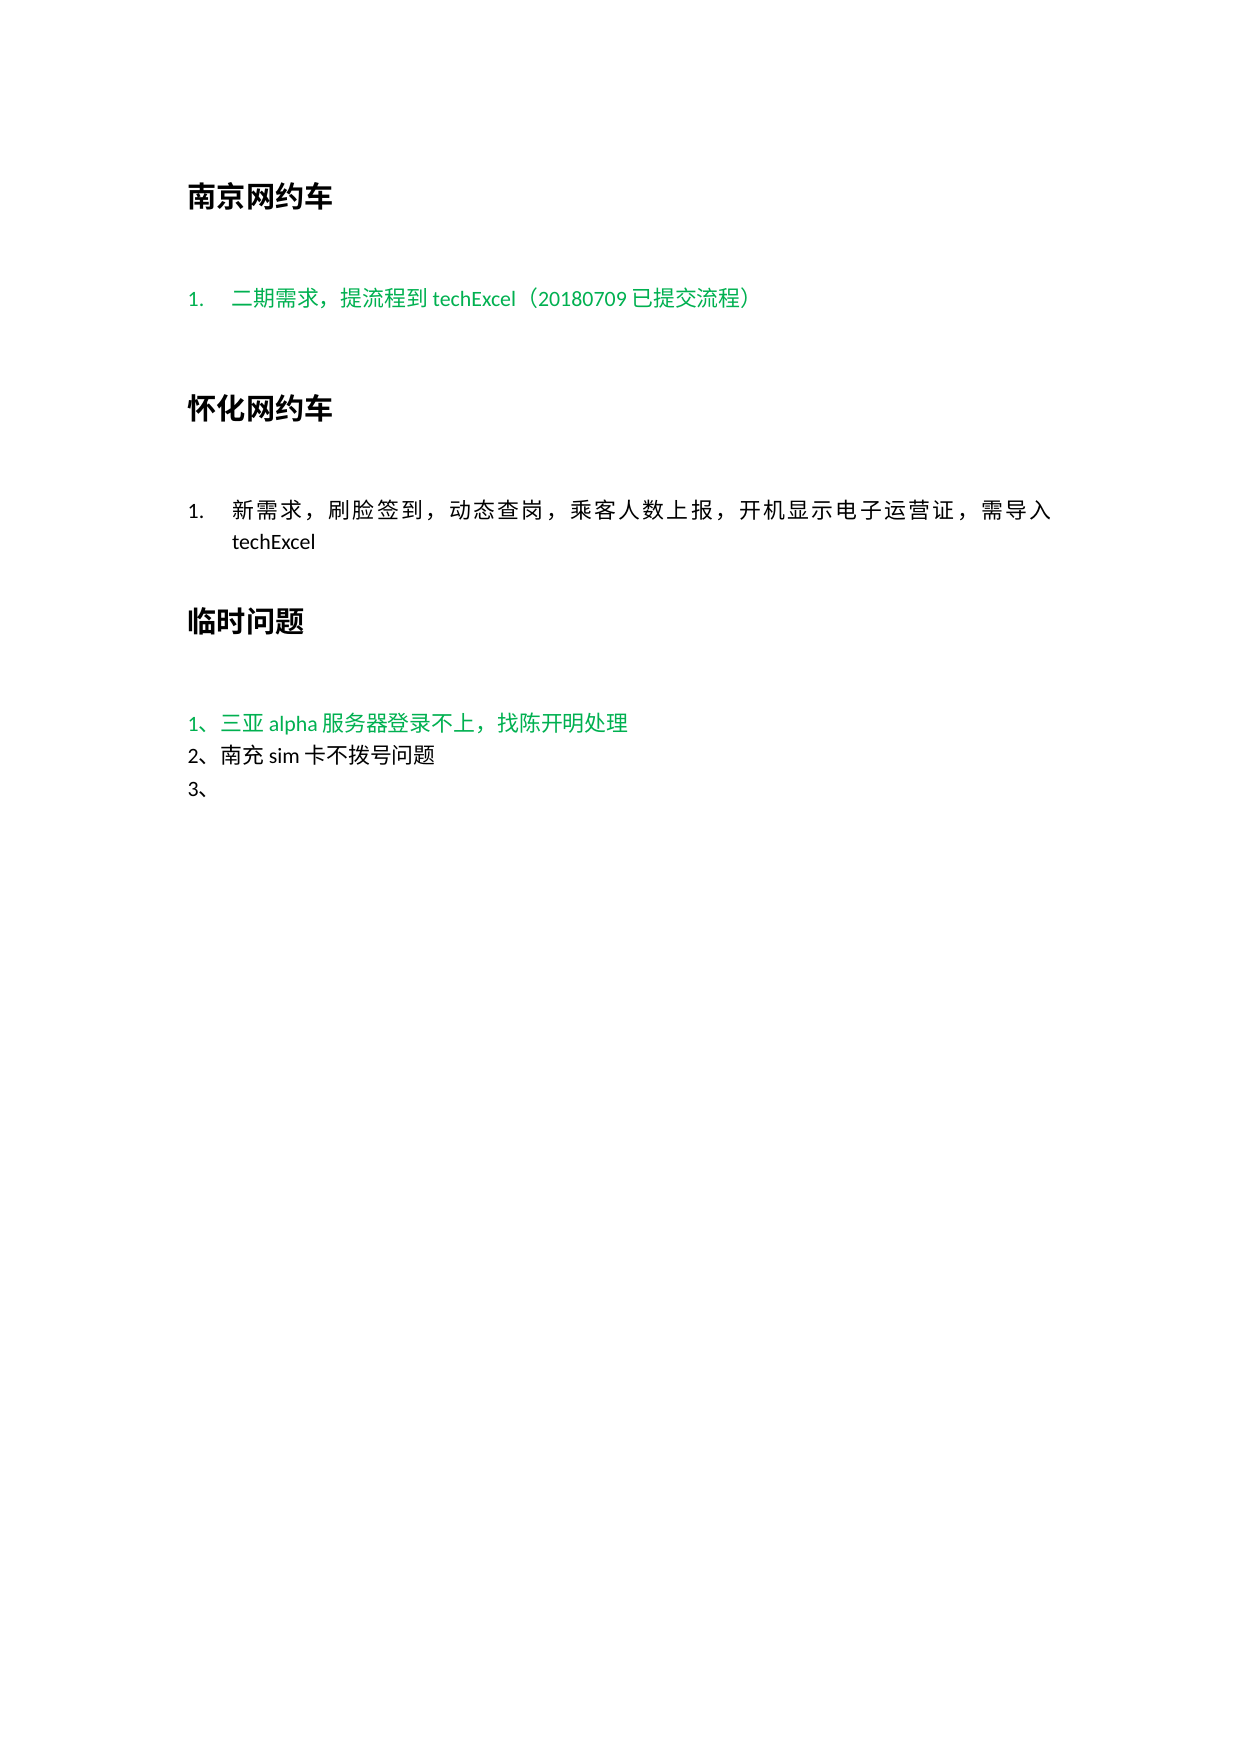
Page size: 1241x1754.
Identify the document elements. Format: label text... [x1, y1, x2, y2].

list 二期需求，提流程到techExcel（20180709已提交流程） [187, 280, 1053, 313]
list 三亚alpha服务器登录不上，找陈开明处理 [187, 706, 1053, 738]
list 新需求，刷脸签到，动态查岗，乘客人数上报，开机显示电子运营证，需导入techExcel [187, 493, 1053, 558]
list 南充sim卡不拨号问题 [187, 738, 1053, 771]
subtitle 怀化网约车 [187, 374, 1053, 439]
subtitle 临时问题 [187, 587, 1053, 652]
subtitle 南京网约车 [187, 162, 1053, 227]
